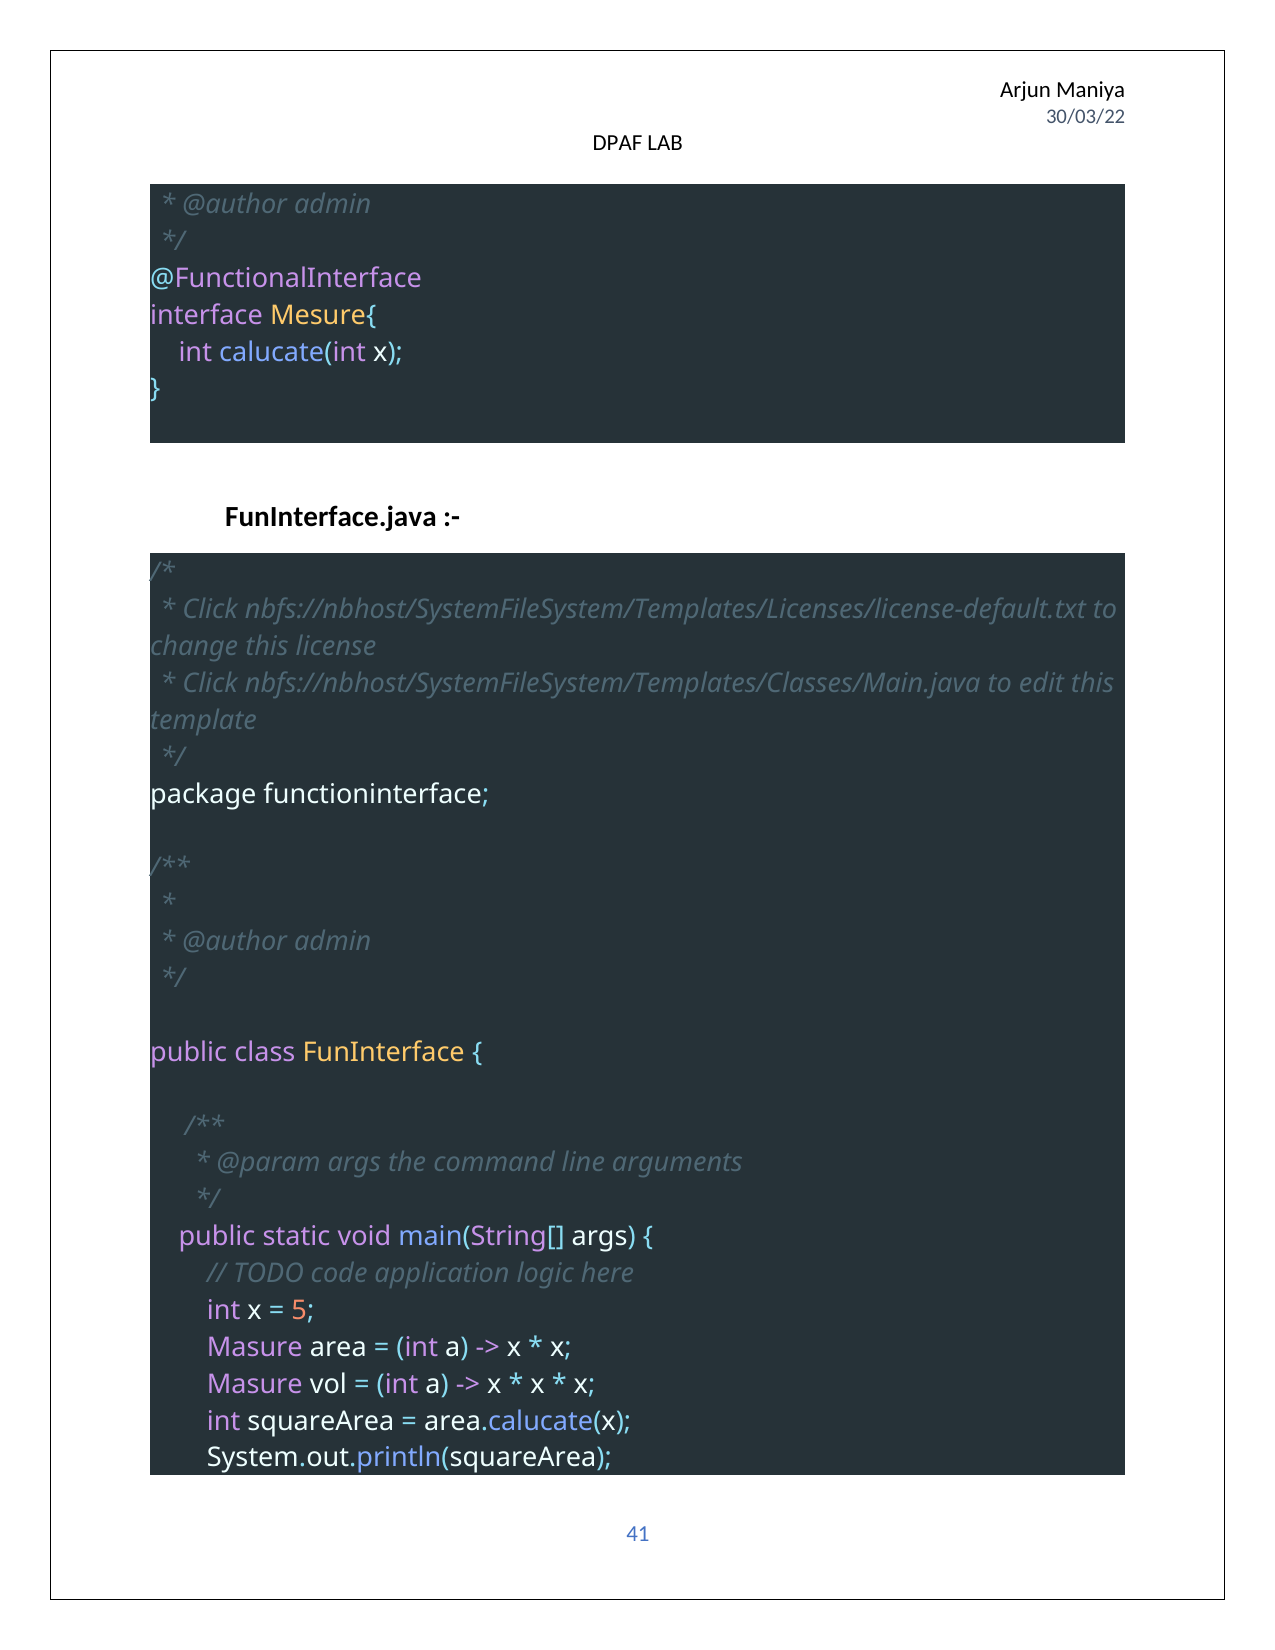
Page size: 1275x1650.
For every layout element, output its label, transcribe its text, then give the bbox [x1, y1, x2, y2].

text */ [150, 737, 1125, 774]
text /** [150, 848, 1125, 885]
text FunInterface.java :- [150, 498, 1125, 533]
text int squareArea = area.calucate(x); [150, 1401, 1125, 1438]
text * Click nbfs://nbhost/SystemFileSystem/Templates/Licenses/license-default.txt to change this license [150, 590, 1125, 663]
text System.out.println(squareArea); [150, 1438, 1125, 1475]
text @FunctionalInterface [150, 258, 1125, 295]
text Masure vol = (int a) -> x * x * x; [150, 1364, 1125, 1401]
text int x = 5; [150, 1290, 1125, 1327]
text */ [150, 221, 1125, 258]
text /** [150, 1106, 1125, 1143]
text * @author admin [150, 922, 1125, 958]
text // TODO code application logic here [150, 1253, 1125, 1290]
text * [150, 885, 1125, 922]
text * @param args the command line arguments [150, 1143, 1125, 1180]
text public static void main(String[] args) { [150, 1217, 1125, 1253]
text * Click nbfs://nbhost/SystemFileSystem/Templates/Classes/Main.java to edit this template [150, 663, 1125, 737]
text } [150, 369, 1125, 406]
text package functioninterface; [150, 774, 1125, 811]
text * @author admin [150, 184, 1125, 221]
text Masure area = (int a) -> x * x; [150, 1327, 1125, 1364]
text */ [150, 1180, 1125, 1217]
text int calucate(int x); [150, 332, 1125, 369]
text /* [150, 553, 1125, 590]
text public class FunInterface { [150, 1032, 1125, 1069]
text */ [150, 958, 1125, 995]
text interface Mesure{ [150, 295, 1125, 332]
